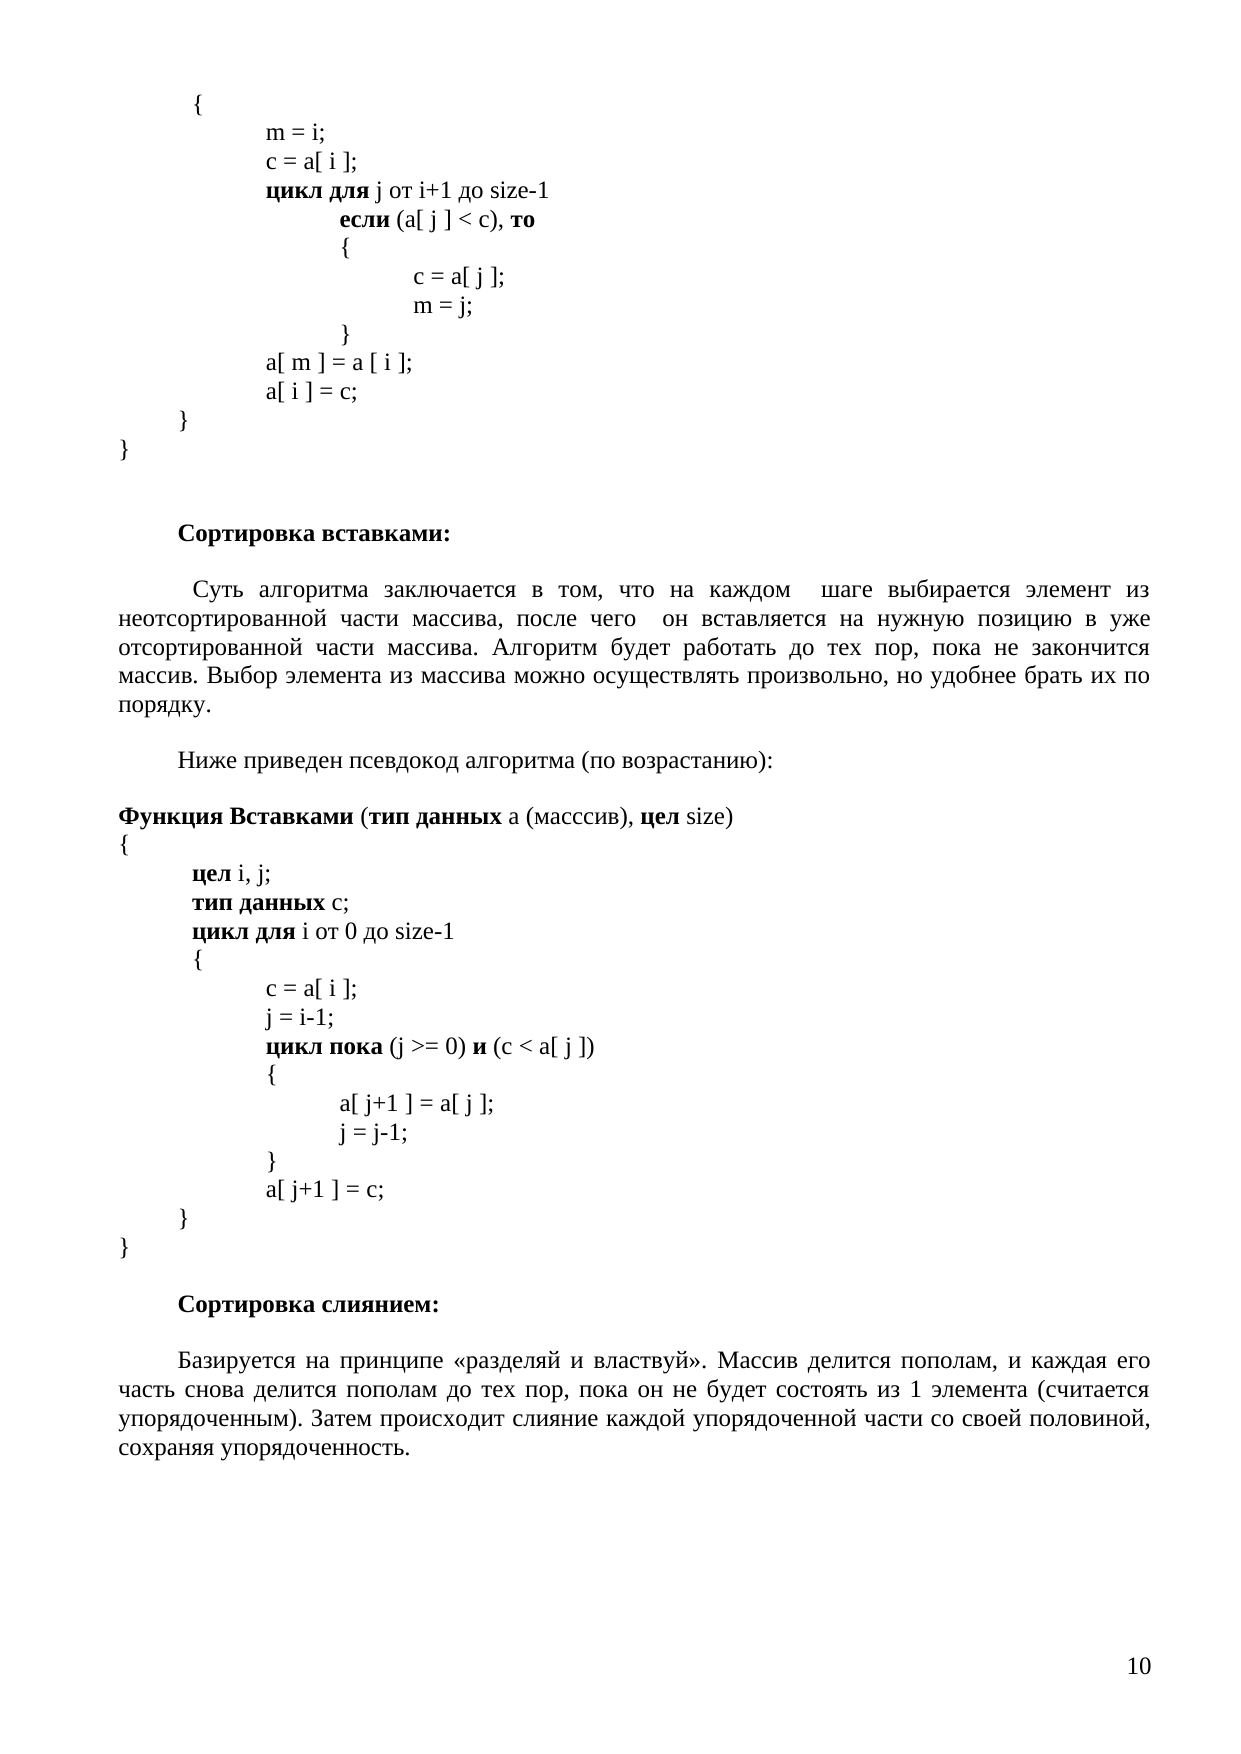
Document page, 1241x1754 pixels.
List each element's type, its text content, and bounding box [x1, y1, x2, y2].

text a[ j+1 ] = a[ j ]; [118, 1088, 1152, 1117]
text тип данных с; [118, 887, 1152, 916]
text { [118, 829, 1152, 858]
text } [118, 1146, 1152, 1174]
text цикл для i от 0 до size-1 [118, 916, 1152, 944]
text цел i, j; [118, 858, 1152, 887]
text j = i-1; [118, 1002, 1152, 1031]
text } [118, 434, 1152, 462]
text если (a[ j ] < c), то [118, 204, 1152, 232]
text Сортировка вставками: [118, 518, 1152, 547]
text } [118, 405, 1152, 434]
text Сортировка слиянием: [118, 1289, 1152, 1318]
text } [118, 319, 1152, 347]
text } [118, 1232, 1152, 1261]
text c = a[ j ]; [118, 261, 1152, 290]
text c = a[ i ]; [118, 973, 1152, 1002]
text цикл для j от i+1 до size-1 [118, 175, 1152, 204]
text } [118, 1203, 1152, 1232]
text Ниже приведен псевдокод алгоритма (по возрастанию): [118, 745, 1152, 774]
text a[ i ] = c; [118, 376, 1152, 405]
text { [118, 232, 1152, 261]
text j = j-1; [118, 1117, 1152, 1146]
text цикл пока (j >= 0) и (c < a[ j ]) [118, 1031, 1152, 1059]
text c = a[ i ]; [118, 146, 1152, 175]
text Базируется на принципе «разделяй и властвуй». Массив делится пополам, и каждая его часть снова делится пополам до тех пор, пока он не будет состоять из 1 элемента (считается упорядоченным). Затем происходит слияние каждой упорядоченной части со своей половиной, сохраняя упорядоченность. [118, 1345, 1152, 1460]
text a[ m ] = a [ i ]; [118, 347, 1152, 376]
text m = i; [118, 117, 1152, 146]
text m = j; [118, 290, 1152, 319]
text { [118, 89, 1152, 117]
text { [118, 944, 1152, 973]
text Суть алгоритма заключается в том, что на каждом шаге выбирается элемент из неотсортированной части массива, после чего он вставляется на нужную позицию в уже отсортированной части массива. Алгоритм будет работать до тех пор, пока не закончится массив. Выбор элемента из массива можно осуществлять произвольно, но удобнее брать их по порядку. [118, 574, 1152, 718]
text Функция Вставками (тип данных a (масссив), цел size) [118, 801, 1152, 829]
text a[ j+1 ] = c; [118, 1174, 1152, 1203]
text { [118, 1059, 1152, 1088]
